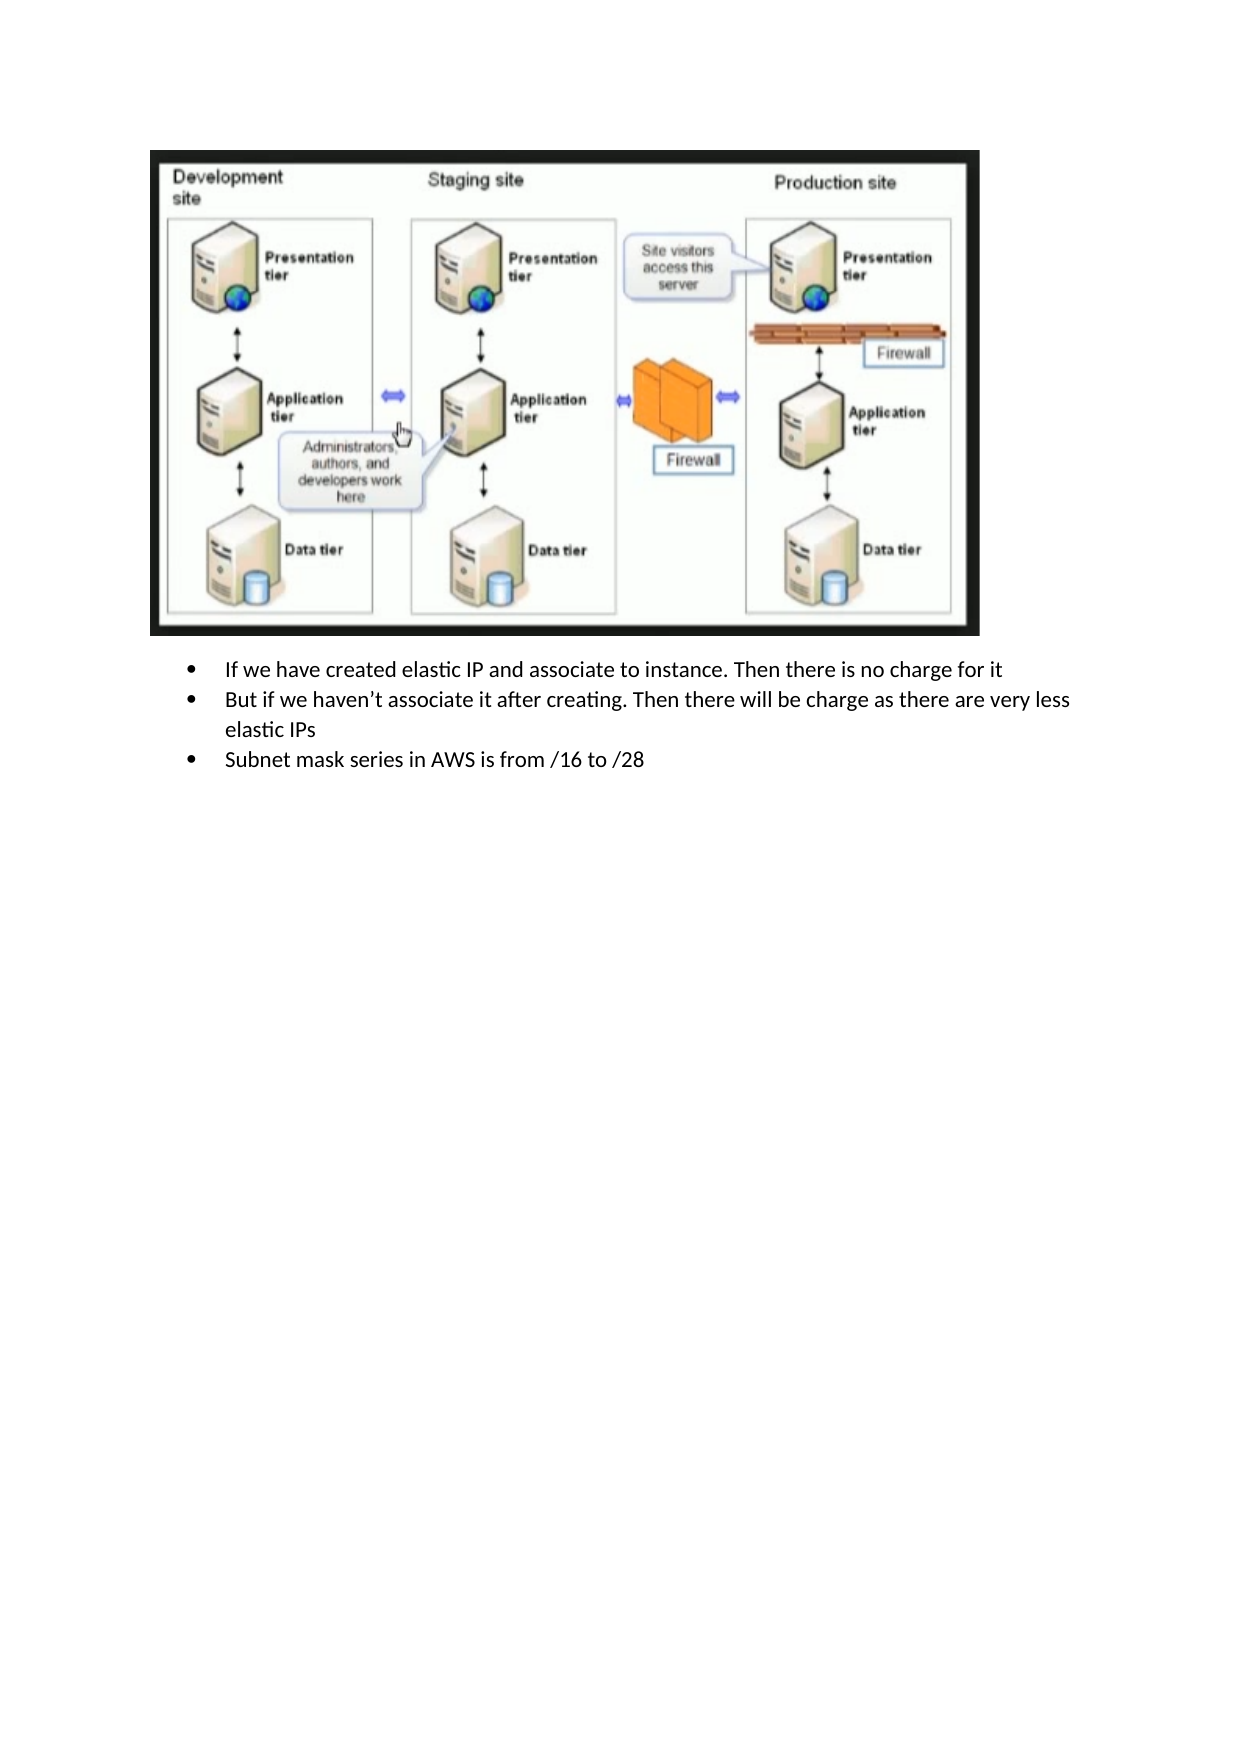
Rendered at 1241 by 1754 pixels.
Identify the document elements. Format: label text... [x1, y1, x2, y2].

picture [150, 150, 980, 636]
list Subnet mask series in AWS is from /16 to /28 [187, 745, 1090, 773]
list But if we haven’t associate it after creating. Then there will be charge as there are very less elastic IPs [187, 685, 1090, 743]
list If we have created elastic IP and associate to instance. Then there is no charge for it [187, 655, 1090, 683]
